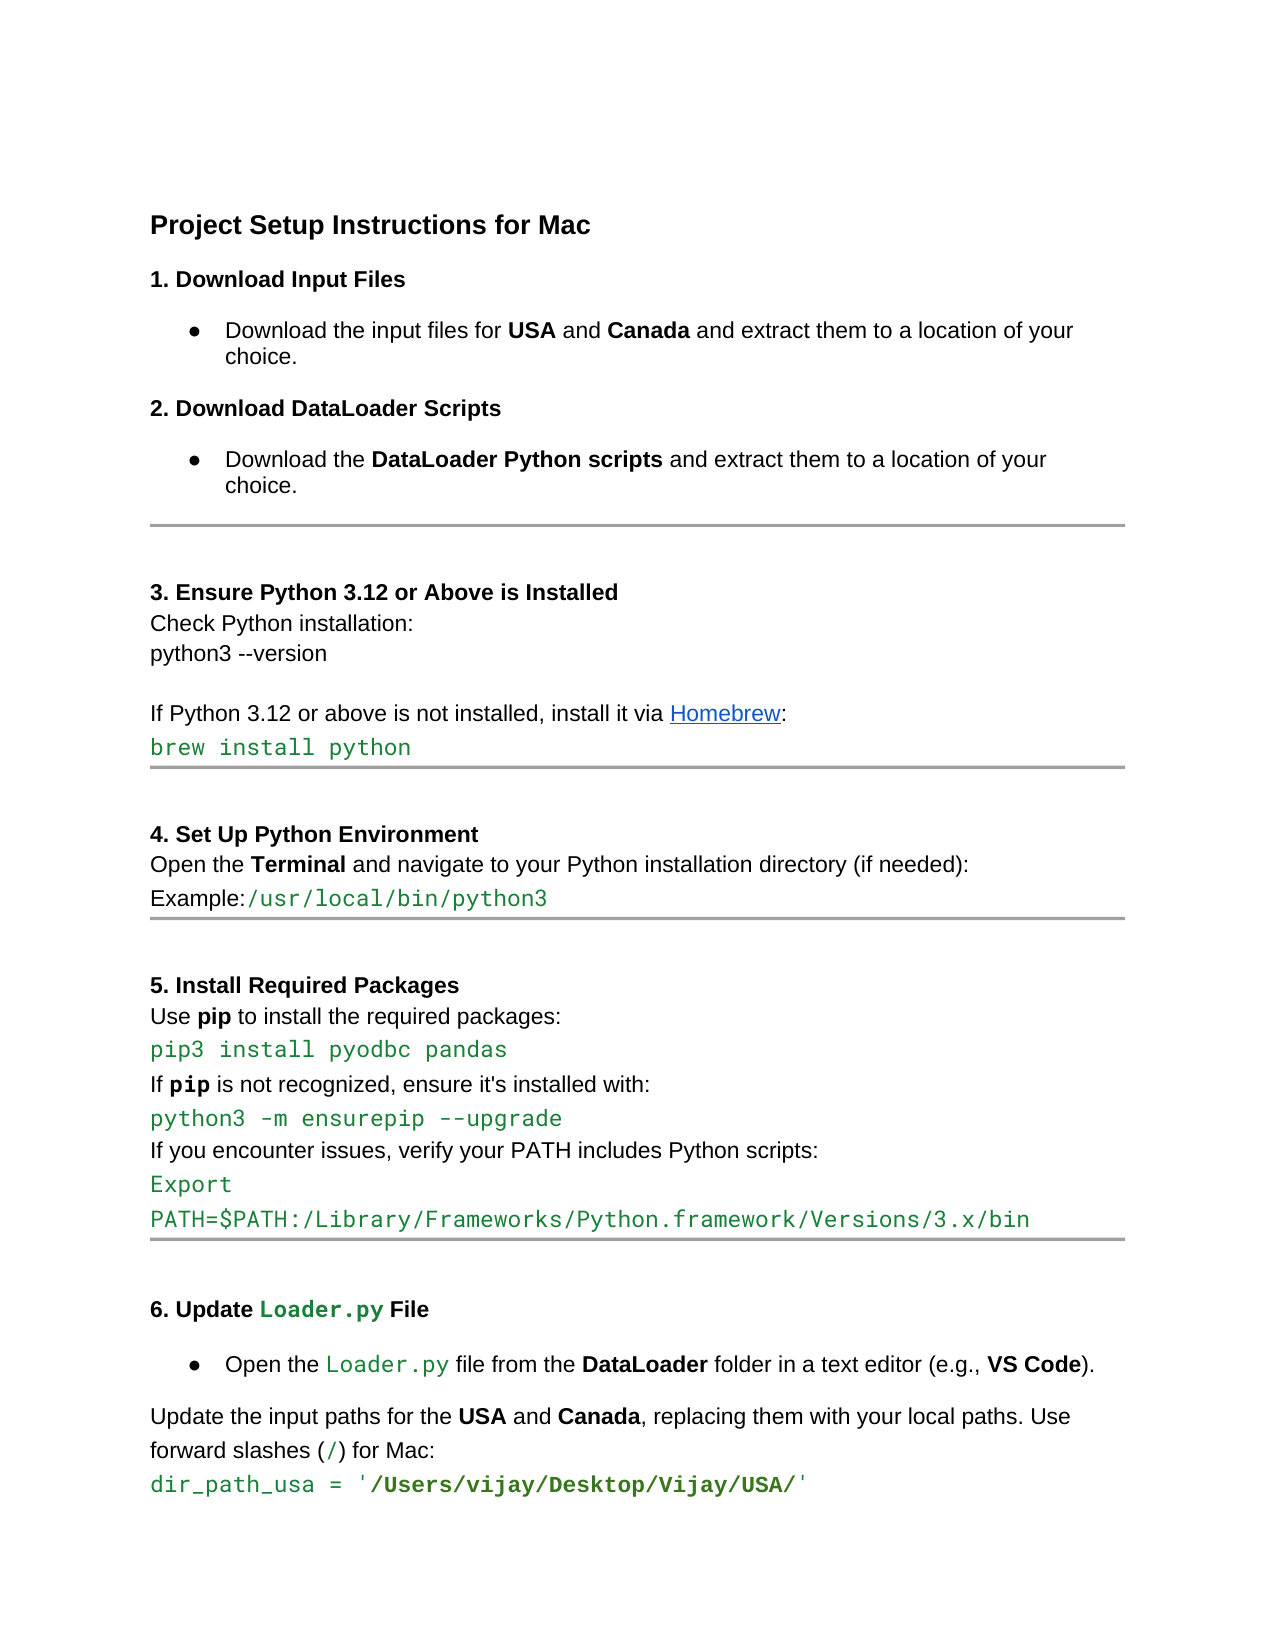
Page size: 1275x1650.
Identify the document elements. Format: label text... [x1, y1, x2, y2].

text Open the Terminal and navigate to your Python installation directory (if needed): Example:/usr/local/bin/python3 [150, 851, 1125, 912]
subtitle Project Setup Instructions for Mac [150, 209, 1125, 241]
subtitle 3. Ensure Python 3.12 or Above is Installed [150, 579, 1125, 605]
text If Python 3.12 or above is not installed, install it via Homebrew: brew install python [150, 700, 1125, 761]
text If pip is not recognized, ensure it's installed with: python3 -m ensurepip --upgrade [150, 1068, 1125, 1133]
list Download the input files for USA and Canada and extract them to a location of your choice. [187, 317, 1125, 370]
list Download the DataLoader Python scripts and extract them to a location of your choice. [187, 446, 1125, 499]
subtitle 6. Update Loader.py File [150, 1293, 1125, 1323]
text Use pip to install the required packages: pip3 install pyodbc pandas [150, 1003, 1125, 1064]
list Open the Loader.py file from the DataLoader folder in a text editor (e.g., VS Code). [187, 1348, 1125, 1378]
text Update the input paths for the USA and Canada, replacing them with your local paths. Use forward slashes (/) for Mac: dir_path_usa = '/Users/vijay/Desktop/Vijay/USA/' [150, 1403, 1125, 1500]
subtitle 5. Install Required Packages [150, 972, 1125, 998]
subtitle 2. Download DataLoader Scripts [150, 395, 1125, 421]
subtitle 1. Download Input Files [150, 266, 1125, 292]
text If you encounter issues, verify your PATH includes Python scripts: Export PATH=$PATH:/Library/Frameworks/Python.framework/Versions/3.x/bin [150, 1137, 1125, 1233]
text Check Python installation: python3 --version [150, 609, 1125, 666]
subtitle 4. Set Up Python Environment [150, 821, 1125, 847]
